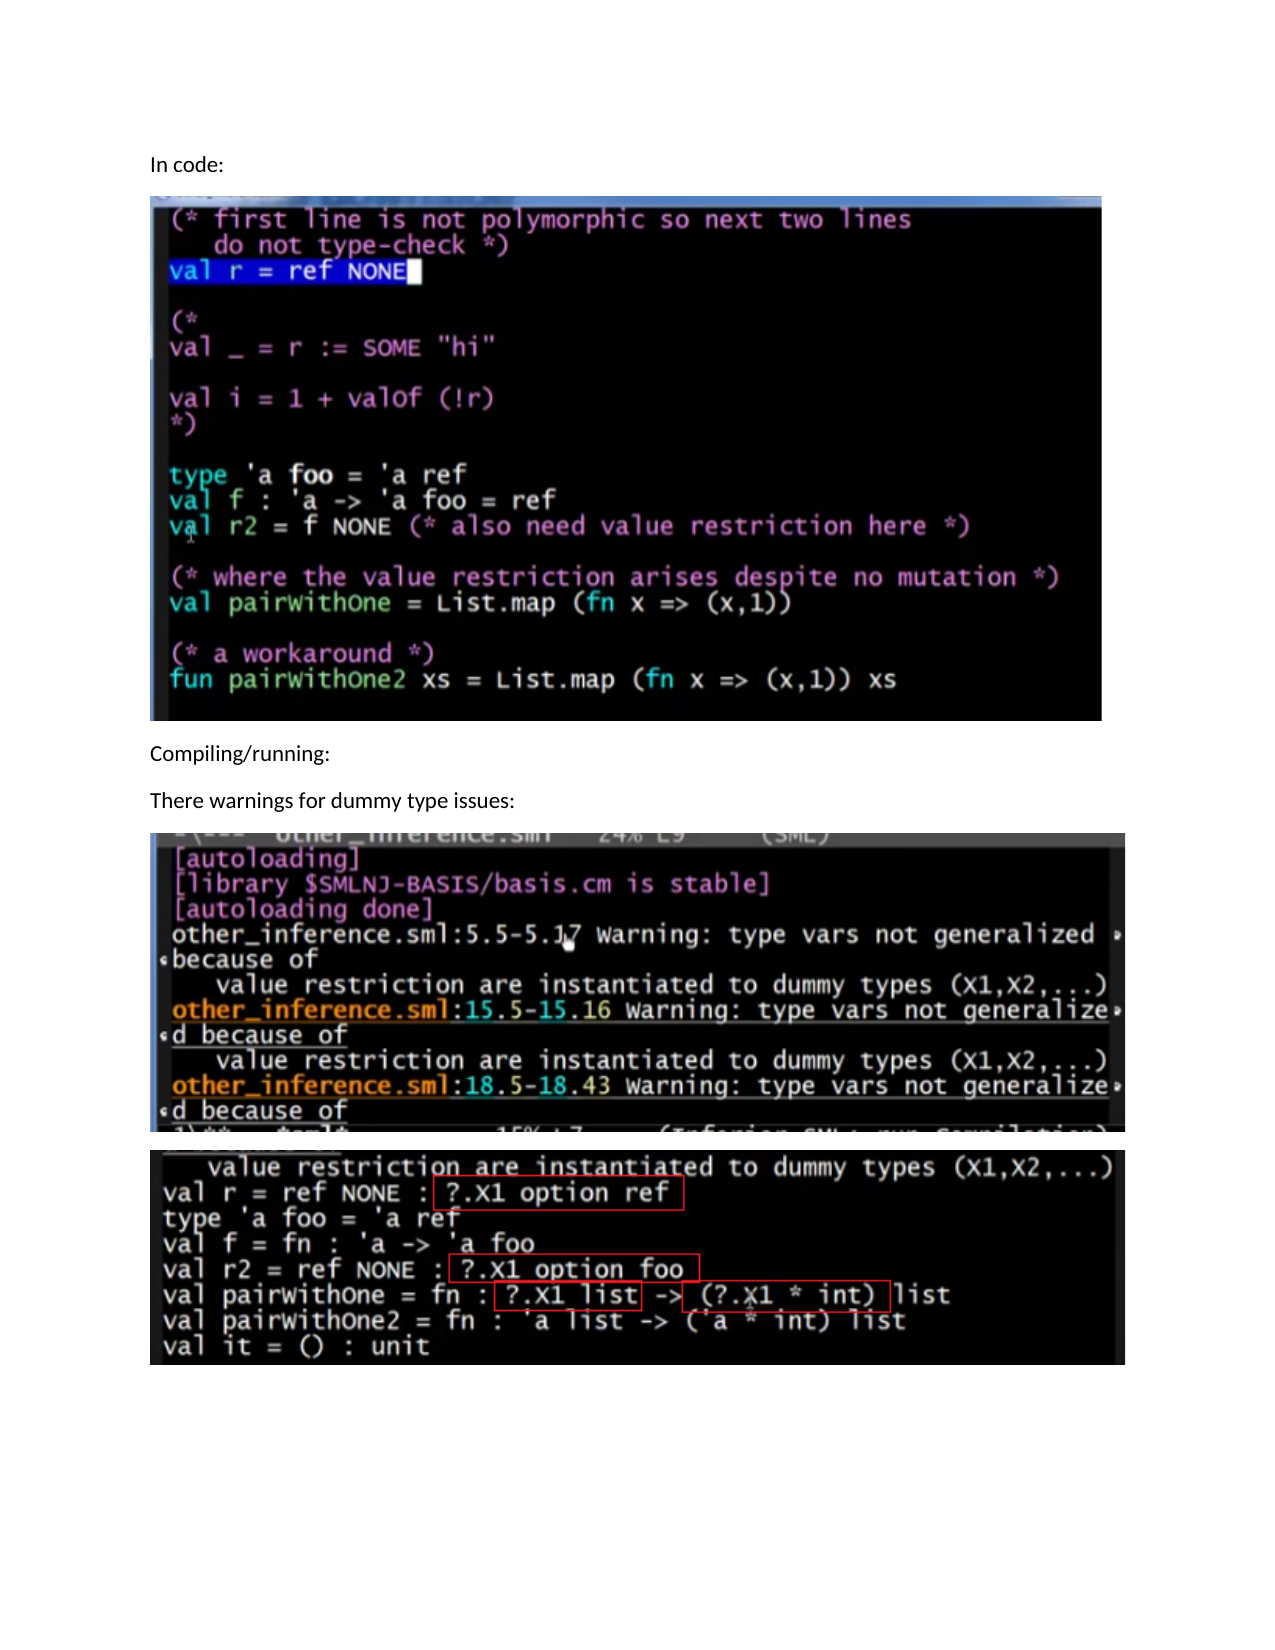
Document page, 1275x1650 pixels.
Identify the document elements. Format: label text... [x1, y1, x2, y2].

picture [150, 833, 1125, 1132]
picture [150, 1150, 1125, 1365]
text There warnings for dummy type issues: [150, 786, 1125, 814]
text In code: [150, 150, 1125, 178]
text Compiling/running: [150, 739, 1125, 767]
picture [150, 196, 1102, 721]
